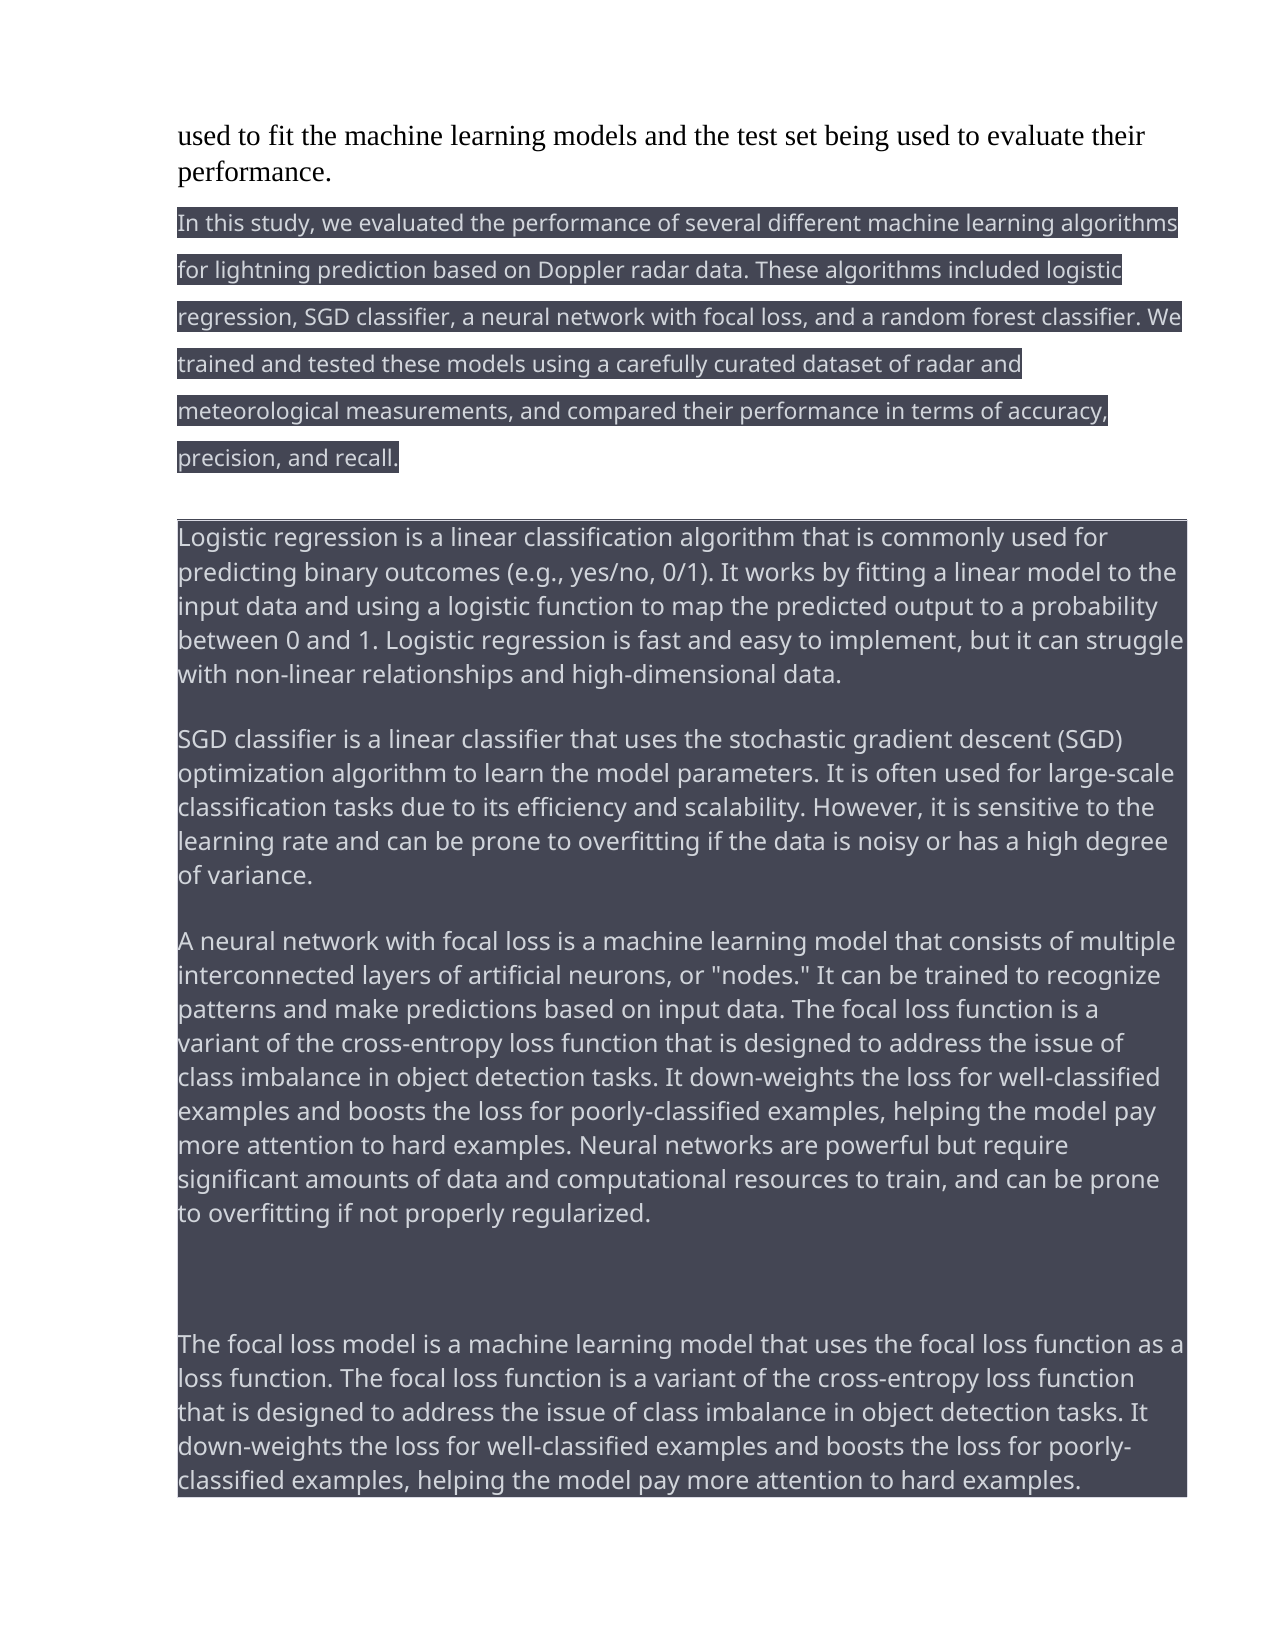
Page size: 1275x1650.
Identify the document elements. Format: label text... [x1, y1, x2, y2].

text The focal loss model is a machine learning model that uses the focal loss function as a loss function. The focal loss function is a variant of the cross-entropy loss function that is designed to address the issue of class imbalance in object detection tasks. It down-weights the loss for well-classified examples and boosts the loss for poorly-classified examples, helping the model pay more attention to hard examples. [178, 1326, 1187, 1497]
text SGD classifier is a linear classifier that uses the stochastic gradient descent (SGD) optimization algorithm to learn the model parameters. It is often used for large-scale classification tasks due to its efficiency and scalability. However, it is sensitive to the learning rate and can be prone to overfitting if the data is noisy or has a high degree of variance. [178, 721, 1187, 892]
text Logistic regression is a linear classification algorithm that is commonly used for predicting binary outcomes (e.g., yes/no, 0/1). It works by fitting a linear model to the input data and using a logistic function to map the predicted output to a probability between 0 and 1. Logistic regression is fast and easy to implement, but it can struggle with non-linear relationships and high-dimensional data. [178, 521, 1187, 690]
text In this study, we evaluated the performance of several different machine learning algorithms for lightning prediction based on Doppler radar data. These algorithms included logistic regression, SGD classifier, a neural network with focal loss, and a random forest classifier. We trained and tested these models using a carefully curated dataset of radar and meteorological measurements, and compared their performance in terms of accuracy, precision, and recall. [177, 207, 1186, 473]
text A neural network with focal loss is a machine learning model that consists of multiple interconnected layers of artificial neurons, or "nodes." It can be trained to recognize patterns and make predictions based on input data. The focal loss function is a variant of the cross-entropy loss function that is designed to address the issue of class imbalance in object detection tasks. It down-weights the loss for well-classified examples and boosts the loss for poorly-classified examples, helping the model pay more attention to hard examples. Neural networks are powerful but require significant amounts of data and computational resources to train, and can be prone to overfitting if not properly regularized. [178, 923, 1187, 1230]
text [177, 118, 1186, 188]
